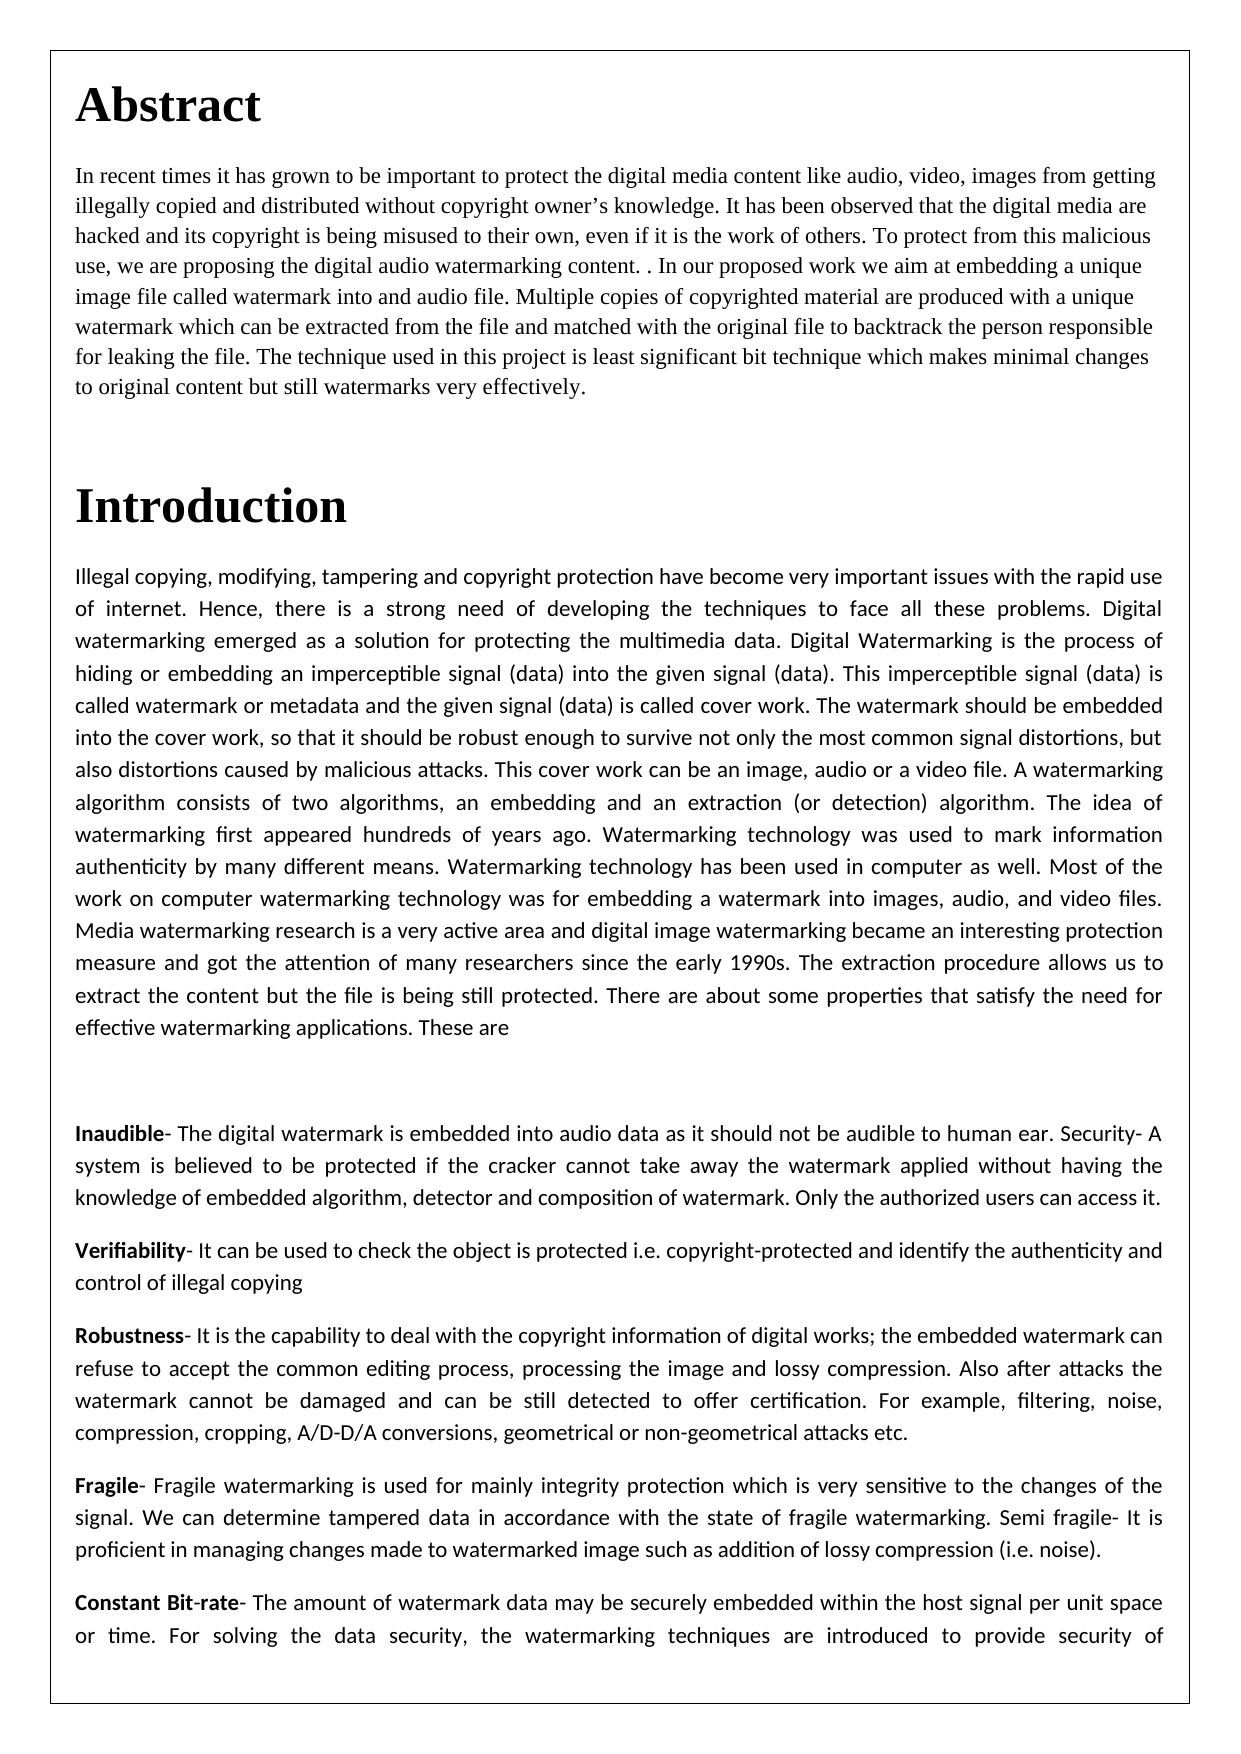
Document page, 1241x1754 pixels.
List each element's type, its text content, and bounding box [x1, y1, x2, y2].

text Fragile- Fragile watermarking is used for mainly integrity protection which is very sensitive to the changes of the signal. We can determine tampered data in accordance with the state of fragile watermarking. Semi fragile- It is proficient in managing changes made to watermarked image such as addition of lossy compression (i.e. noise). [75, 1471, 1165, 1563]
text In recent times it has grown to be important to protect the digital media content like audio, video, images from getting illegally copied and distributed without copyright owner’s knowledge. It has been observed that the digital media are hacked and its copyright is being misused to their own, even if it is the work of others. To protect from this malicious use, we are proposing the digital audio watermarking content. . In our proposed work we aim at embedding a unique image file called watermark into and audio file. Multiple copies of copyrighted material are produced with a unique watermark which can be extracted from the file and matched with the original file to backtrack the person responsible for leaking the file. The technique used in this project is least significant bit technique which makes minimal changes to original content but still watermarks very effectively. [75, 162, 1165, 400]
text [75, 1588, 1165, 1649]
text Inaudible- The digital watermark is embedded into audio data as it should not be audible to human ear. Security- A system is believed to be protected if the cracker cannot take away the watermark applied without having the knowledge of embedded algorithm, detector and composition of watermark. Only the authorized users can access it. [75, 1119, 1165, 1211]
text Illegal copying, modifying, tampering and copyright protection have become very important issues with the rapid use of internet. Hence, there is a strong need of developing the techniques to face all these problems. Digital watermarking emerged as a solution for protecting the multimedia data. Digital Watermarking is the process of hiding or embedding an imperceptible signal (data) into the given signal (data). This imperceptible signal (data) is called watermark or metadata and the given signal (data) is called cover work. The watermark should be embedded into the cover work, so that it should be robust enough to survive not only the most common signal distortions, but also distortions caused by malicious attacks. This cover work can be an image, audio or a video file. A watermarking algorithm consists of two algorithms, an embedding and an extraction (or detection) algorithm. The idea of watermarking first appeared hundreds of years ago. Watermarking technology was used to mark information authenticity by many different means. Watermarking technology has been used in computer as well. Most of the work on computer watermarking technology was for embedding a watermark into images, audio, and video files. Media watermarking research is a very active area and digital image watermarking became an interesting protection measure and got the attention of many researchers since the early 1990s. The extraction procedure allows us to extract the content but the file is being still protected. There are about some properties that satisfy the need for effective watermarking applications. These are [75, 562, 1165, 1041]
text Verifiability- It can be used to check the object is protected i.e. copyright-protected and identify the authenticity and control of illegal copying [75, 1236, 1165, 1297]
text Robustness- It is the capability to deal with the copyright information of digital works; the embedded watermark can refuse to accept the common editing process, processing the image and lossy compression. Also after attacks the watermark cannot be damaged and can be still detected to offer certification. For example, filtering, noise, compression, cropping, A/D-D/A conversions, geometrical or non-geometrical attacks etc. [75, 1322, 1165, 1446]
text Abstract [75, 75, 1165, 132]
text Introduction [75, 475, 1165, 533]
